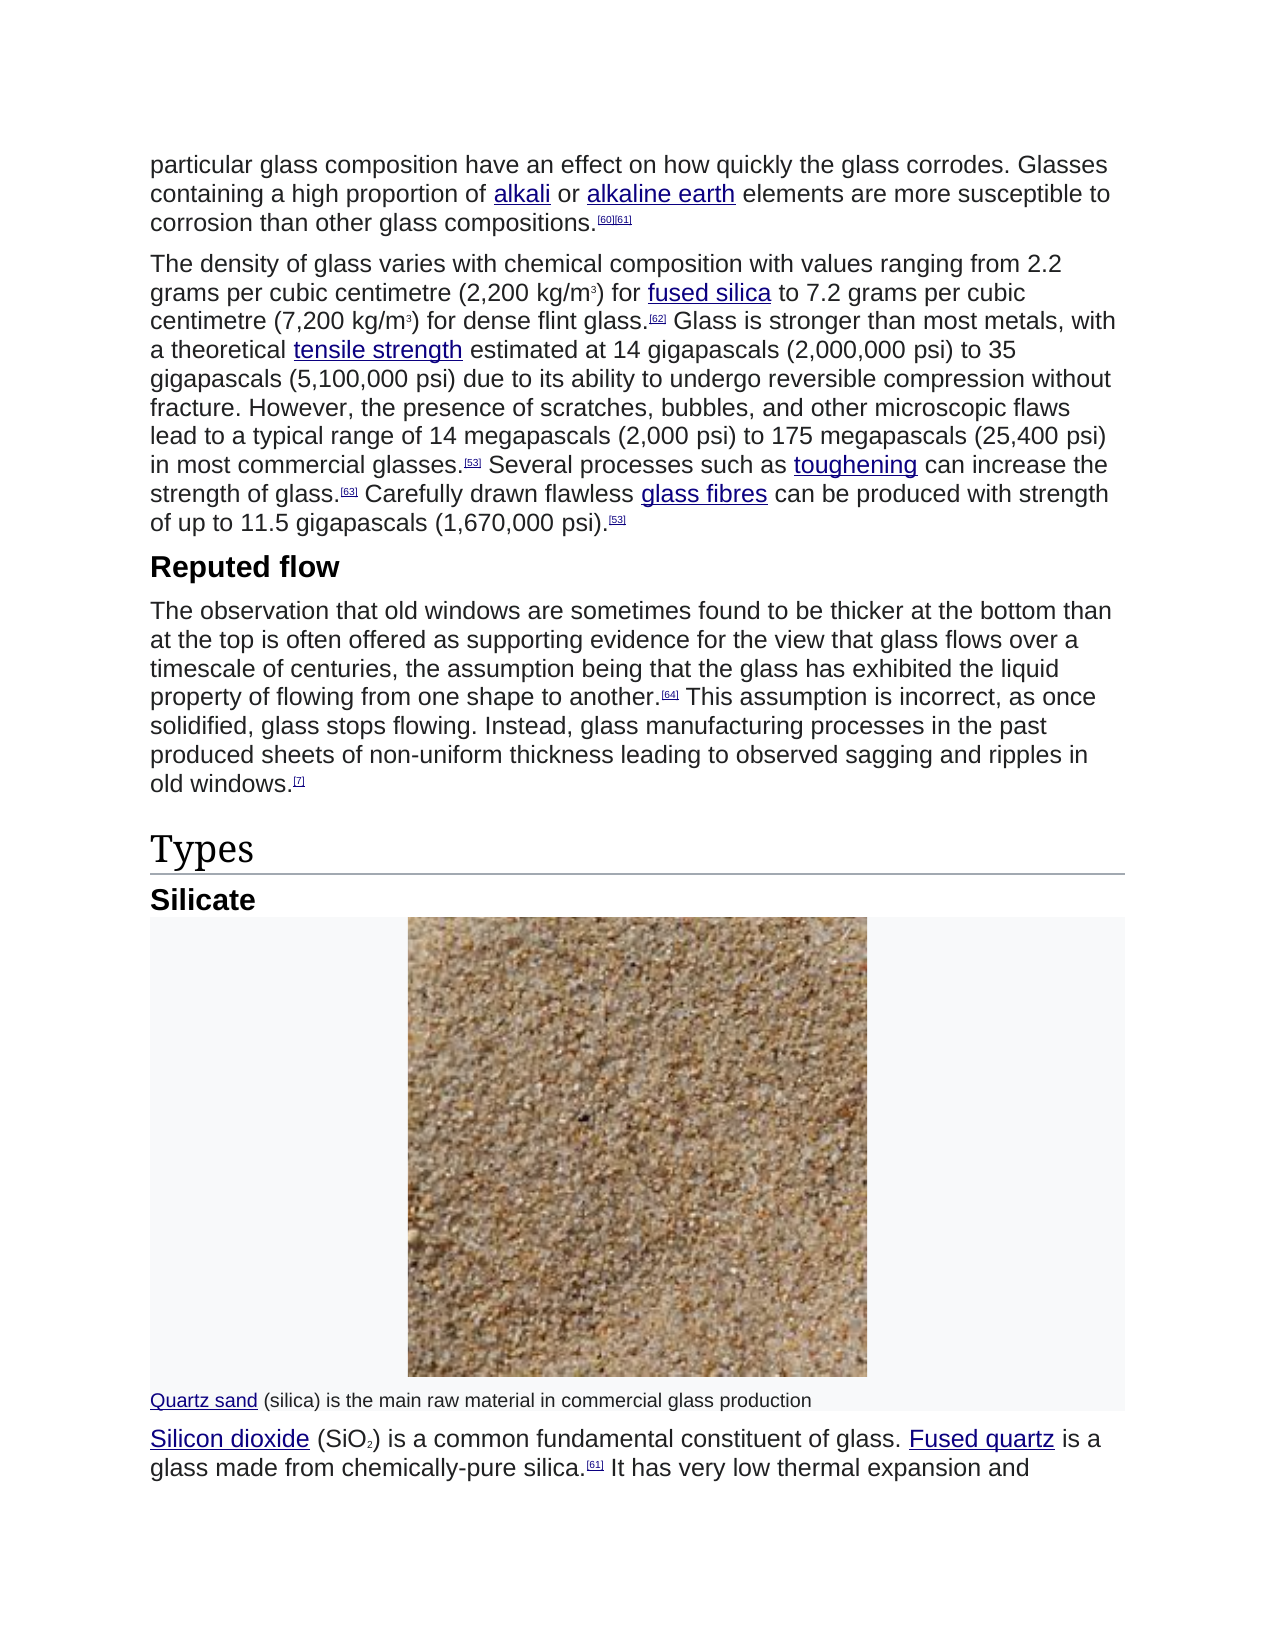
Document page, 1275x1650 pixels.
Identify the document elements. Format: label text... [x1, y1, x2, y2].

text Quartz sand (silica) is the main raw material in commercial glass production [150, 1376, 1125, 1411]
text The observation that old windows are sometimes found to be thicker at the bottom than at the top is often offered as supporting evidence for the view that glass flows over a timescale of centuries, the assumption being that the glass has exhibited the liquid property of flowing from one shape to another.[64] This assumption is incorrect, as once solidified, glass stops flowing. Instead, glass manufacturing processes in the past produced sheets of non-uniform thickness leading to observed sagging and ripples in old windows.[7] [150, 596, 1125, 797]
text Reputed flow [150, 549, 1125, 583]
picture [407, 917, 868, 1377]
text Types [150, 822, 1125, 873]
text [150, 150, 1125, 236]
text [150, 1424, 1125, 1481]
text Silicate [150, 882, 1125, 917]
text The density of glass varies with chemical composition with values ranging from 2.2 grams per cubic centimetre (2,200 kg/m3) for fused silica to 7.2 grams per cubic centimetre (7,200 kg/m3) for dense flint glass.[62] Glass is stronger than most metals, with a theoretical tensile strength estimated at 14 gigapascals (2,000,000 psi) to 35 gigapascals (5,100,000 psi) due to its ability to undergo reversible compression without fracture. However, the presence of scratches, bubbles, and other microscopic flaws lead to a typical range of 14 megapascals (2,000 psi) to 175 megapascals (25,400 psi) in most commercial glasses.[53] Several processes such as toughening can increase the strength of glass.[63] Carefully drawn flawless glass fibres can be produced with strength of up to 11.5 gigapascals (1,670,000 psi).[53] [150, 249, 1125, 536]
